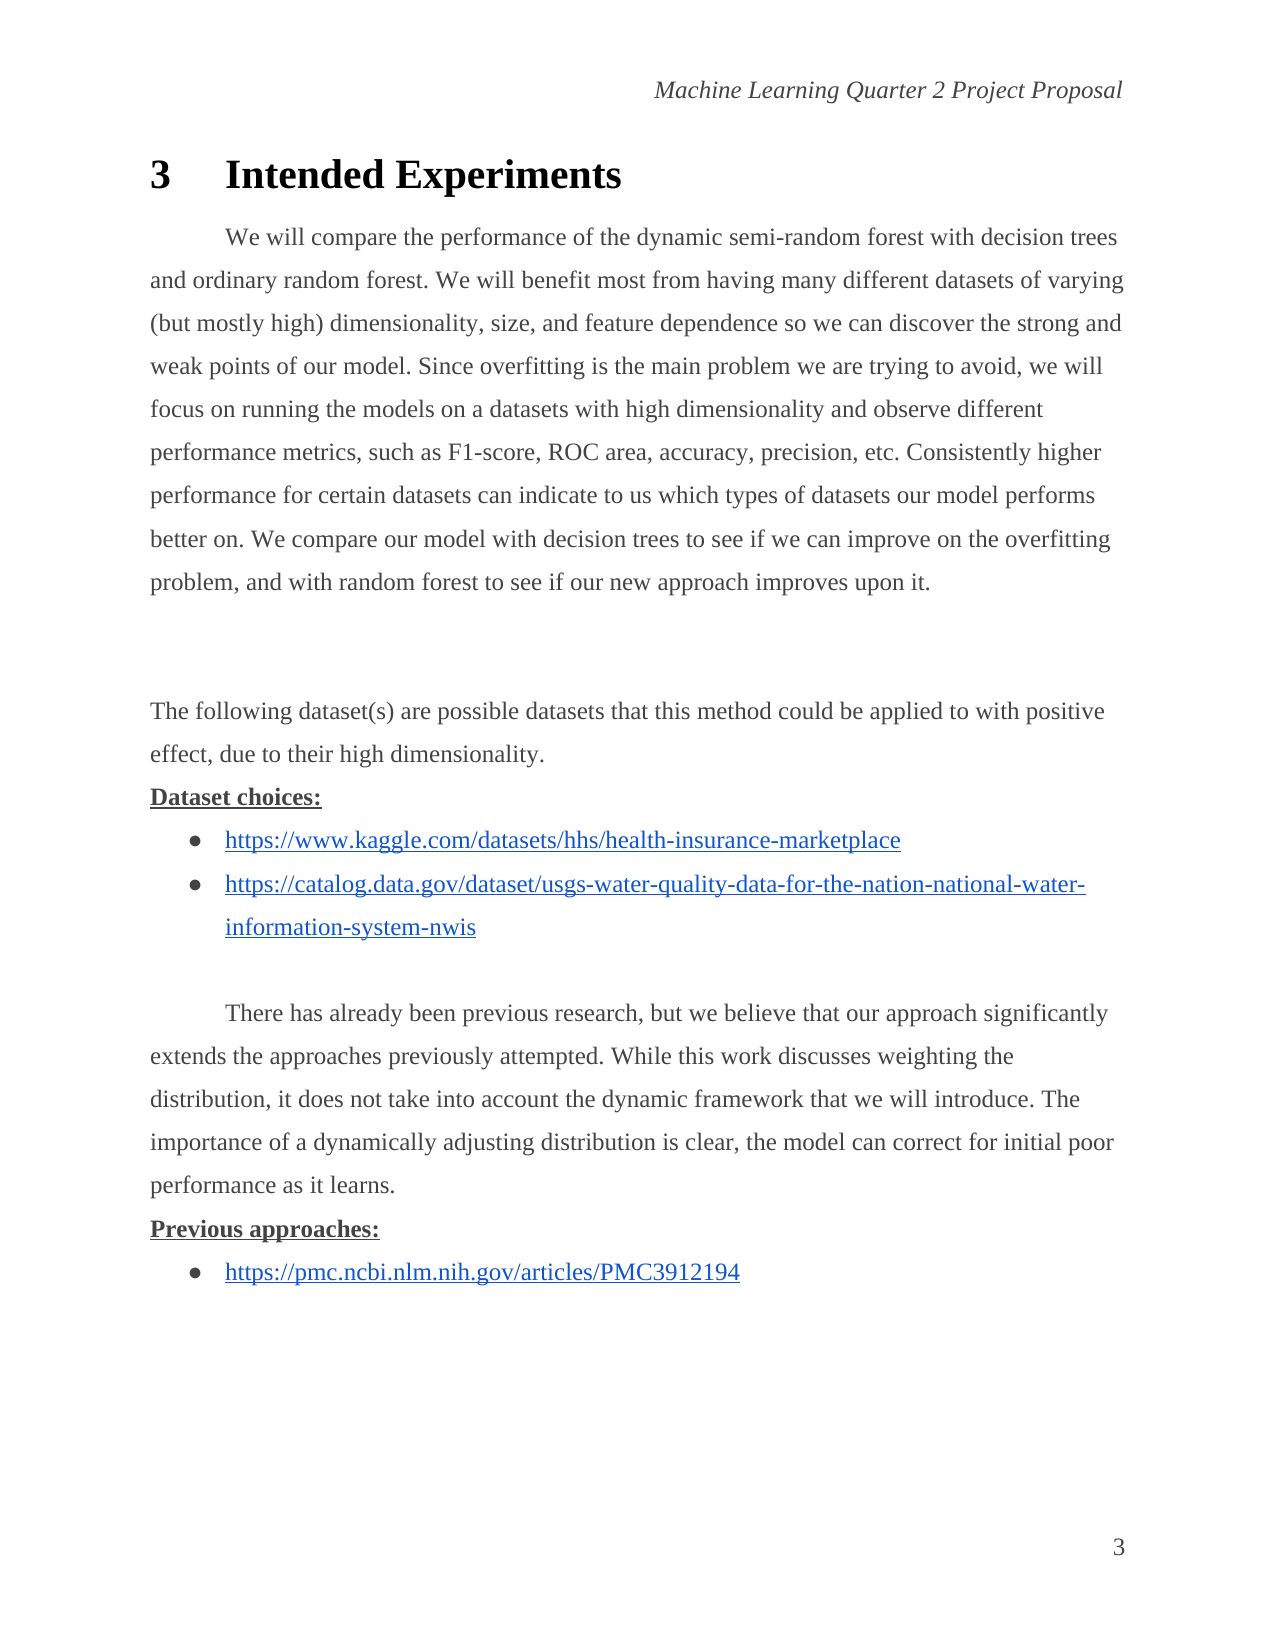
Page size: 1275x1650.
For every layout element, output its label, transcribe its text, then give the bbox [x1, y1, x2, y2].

text Previous approaches: [150, 1214, 1125, 1242]
text Dataset choices: [150, 782, 1125, 811]
list https://www.kaggle.com/datasets/hhs/health-insurance-marketplace [187, 826, 1125, 854]
list https://catalog.data.gov/dataset/usgs-water-quality-data-for-the-nation-national-water-information-system-nwis [187, 869, 1125, 941]
text The following dataset(s) are possible datasets that this method could be applied to with positive effect, due to their high dimensionality. [150, 696, 1125, 768]
list https://pmc.ncbi.nlm.nih.gov/articles/PMC3912194 [187, 1257, 1125, 1286]
text We will compare the performance of the dynamic semi-random forest with decision trees and ordinary random forest. We will benefit most from having many different datasets of varying (but mostly high) dimensionality, size, and feature dependence so we can discover the strong and weak points of our model. Since overfitting is the main problem we are trying to avoid, we will focus on running the models on a datasets with high dimensionality and observe different performance metrics, such as F1-score, ROC area, accuracy, precision, etc. Consistently higher performance for certain datasets can indicate to us which types of datasets our model performs better on. We compare our model with decision trees to see if we can improve on the overfitting problem, and with random forest to see if our new approach improves upon it. [150, 222, 1125, 596]
subtitle 3 Intended Experiments [150, 150, 1125, 198]
text There has already been previous research, but we believe that our approach significantly extends the approaches previously attempted. While this work discusses weighting the distribution, it does not take into account the dynamic framework that we will introduce. The importance of a dynamically adjusting distribution is clear, the model can correct for initial poor performance as it learns. [150, 998, 1125, 1199]
